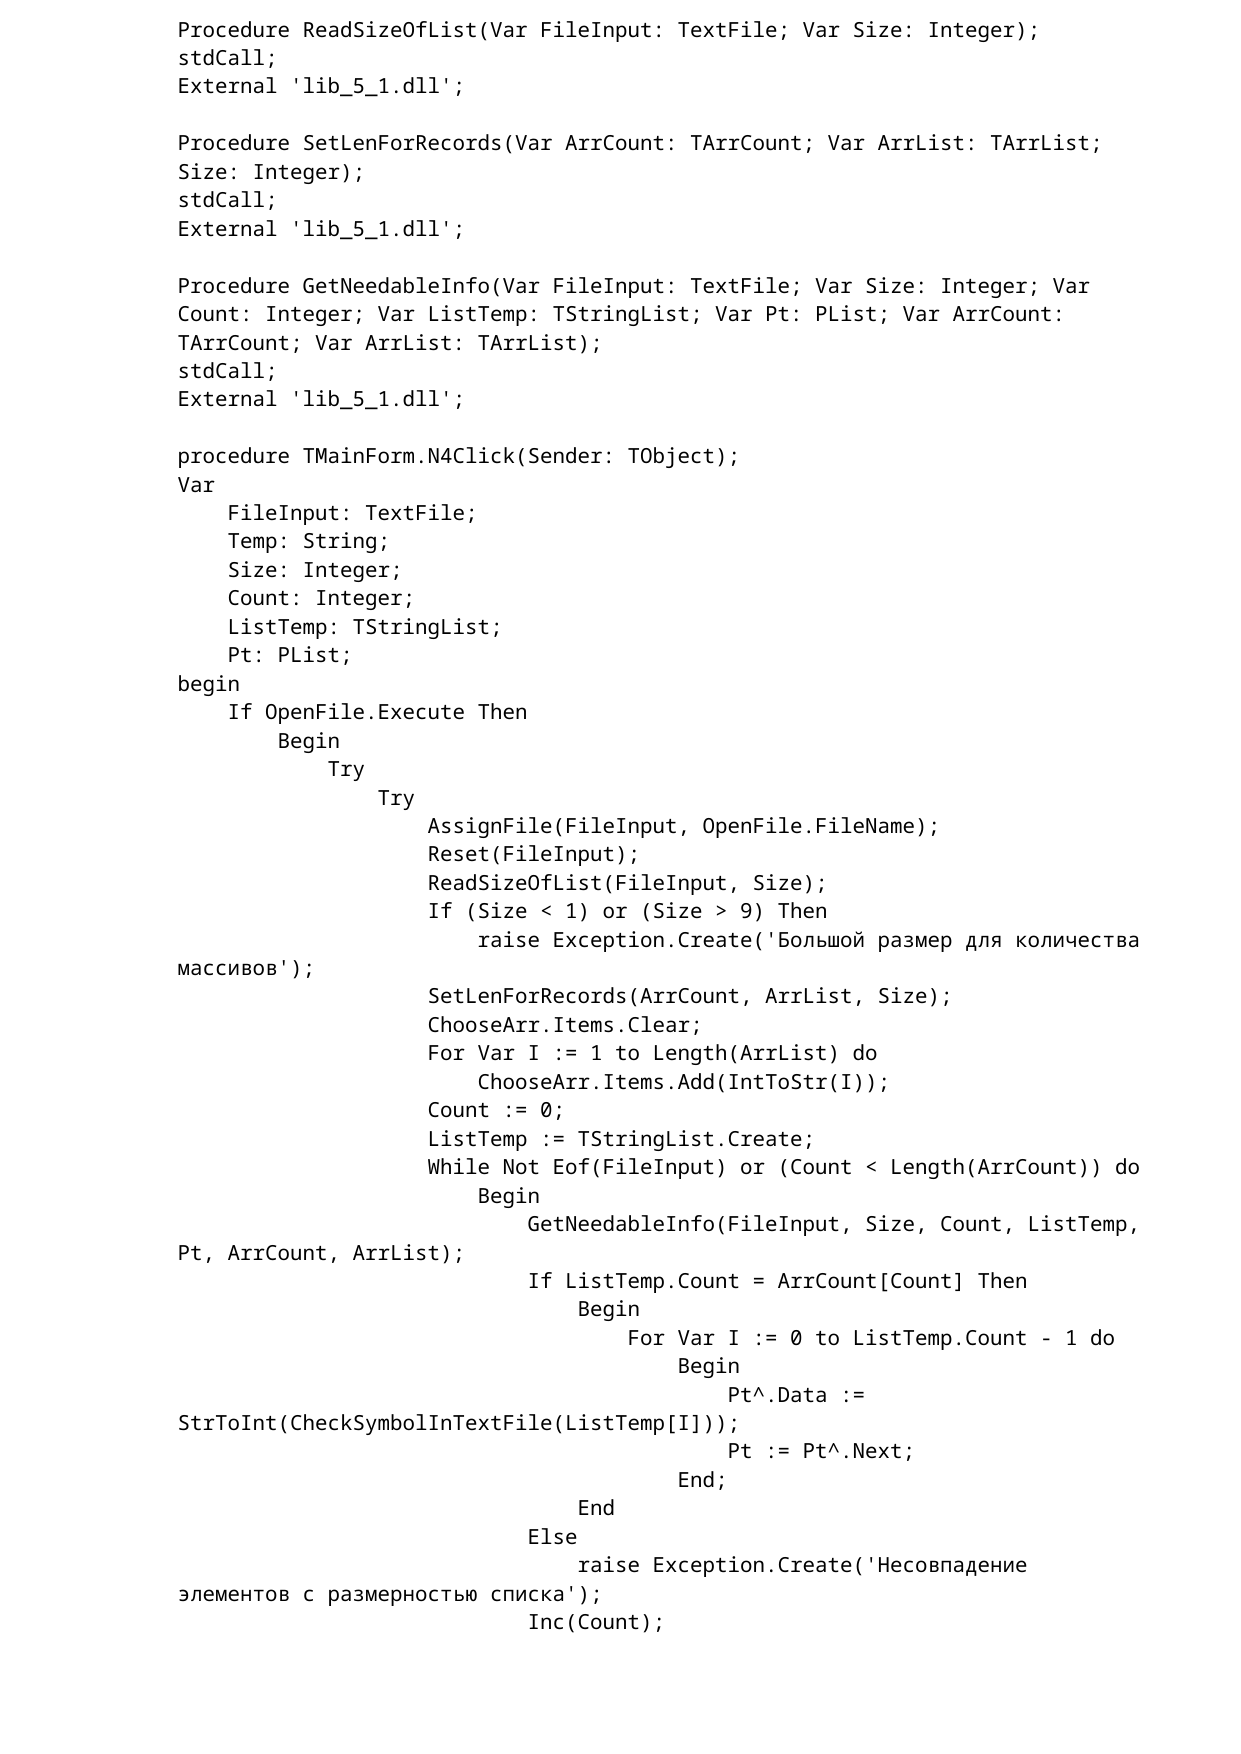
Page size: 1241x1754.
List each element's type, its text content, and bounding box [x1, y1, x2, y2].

text End; [177, 1465, 1152, 1493]
text stdCall; [177, 43, 1152, 72]
text Procedure GetNeedableInfo(Var FileInput: TextFile; Var Size: Integer; Var Count: Integer; Var ListTemp: TStringList; Var Pt: PList; Var ArrCount: TArrCount; Var ArrList: TArrList); [177, 271, 1152, 356]
text For Var I := 0 to ListTemp.Count - 1 do [177, 1323, 1152, 1351]
text ListTemp: TStringList; [177, 612, 1152, 640]
text While Not Eof(FileInput) or (Count < Length(ArrCount)) do [177, 1152, 1152, 1181]
text End [177, 1493, 1152, 1522]
text Var [177, 470, 1152, 498]
text Size: Integer; [177, 555, 1152, 583]
text Pt: PList; [177, 640, 1152, 669]
text AssignFile(FileInput, OpenFile.FileName); [177, 811, 1152, 839]
text Count := 0; [177, 1095, 1152, 1124]
text If ListTemp.Count = ArrCount[Count] Then [177, 1266, 1152, 1294]
text ListTemp := TStringList.Create; [177, 1124, 1152, 1152]
text If OpenFile.Execute Then [177, 697, 1152, 726]
text ChooseArr.Items.Add(IntToStr(I)); [177, 1067, 1152, 1095]
text Pt := Pt^.Next; [177, 1437, 1152, 1465]
text External 'lib_5_1.dll'; [177, 214, 1152, 242]
text For Var I := 1 to Length(ArrList) do [177, 1038, 1152, 1067]
text begin [177, 669, 1152, 697]
text stdCall; [177, 185, 1152, 214]
text Pt^.Data := StrToInt(CheckSymbolInTextFile(ListTemp[I])); [177, 1380, 1152, 1437]
text Reset(FileInput); [177, 839, 1152, 868]
text raise Exception.Create('Большой размер для количества массивов'); [177, 925, 1152, 982]
text Try [177, 754, 1152, 783]
text ReadSizeOfList(FileInput, Size); [177, 868, 1152, 896]
text raise Exception.Create('Несовпадение элементов с размерностью списка'); [177, 1550, 1152, 1607]
text Begin [177, 726, 1152, 754]
text Begin [177, 1181, 1152, 1209]
text Inc(Count); [177, 1607, 1152, 1636]
text Procedure ReadSizeOfList(Var FileInput: TextFile; Var Size: Integer); [177, 15, 1152, 43]
text stdCall; [177, 356, 1152, 384]
text Try [177, 783, 1152, 811]
text Procedure SetLenForRecords(Var ArrCount: TArrCount; Var ArrList: TArrList; Size: Integer); [177, 128, 1152, 185]
text SetLenForRecords(ArrCount, ArrList, Size); [177, 982, 1152, 1010]
text Count: Integer; [177, 583, 1152, 612]
text Temp: String; [177, 527, 1152, 555]
text Begin [177, 1294, 1152, 1323]
text ChooseArr.Items.Clear; [177, 1010, 1152, 1038]
text GetNeedableInfo(FileInput, Size, Count, ListTemp, Pt, ArrCount, ArrList); [177, 1209, 1152, 1266]
text Else [177, 1522, 1152, 1550]
text Begin [177, 1351, 1152, 1380]
text procedure TMainForm.N4Click(Sender: TObject); [177, 441, 1152, 470]
text FileInput: TextFile; [177, 498, 1152, 527]
text External 'lib_5_1.dll'; [177, 384, 1152, 413]
text External 'lib_5_1.dll'; [177, 72, 1152, 100]
text If (Size < 1) or (Size > 9) Then [177, 896, 1152, 925]
